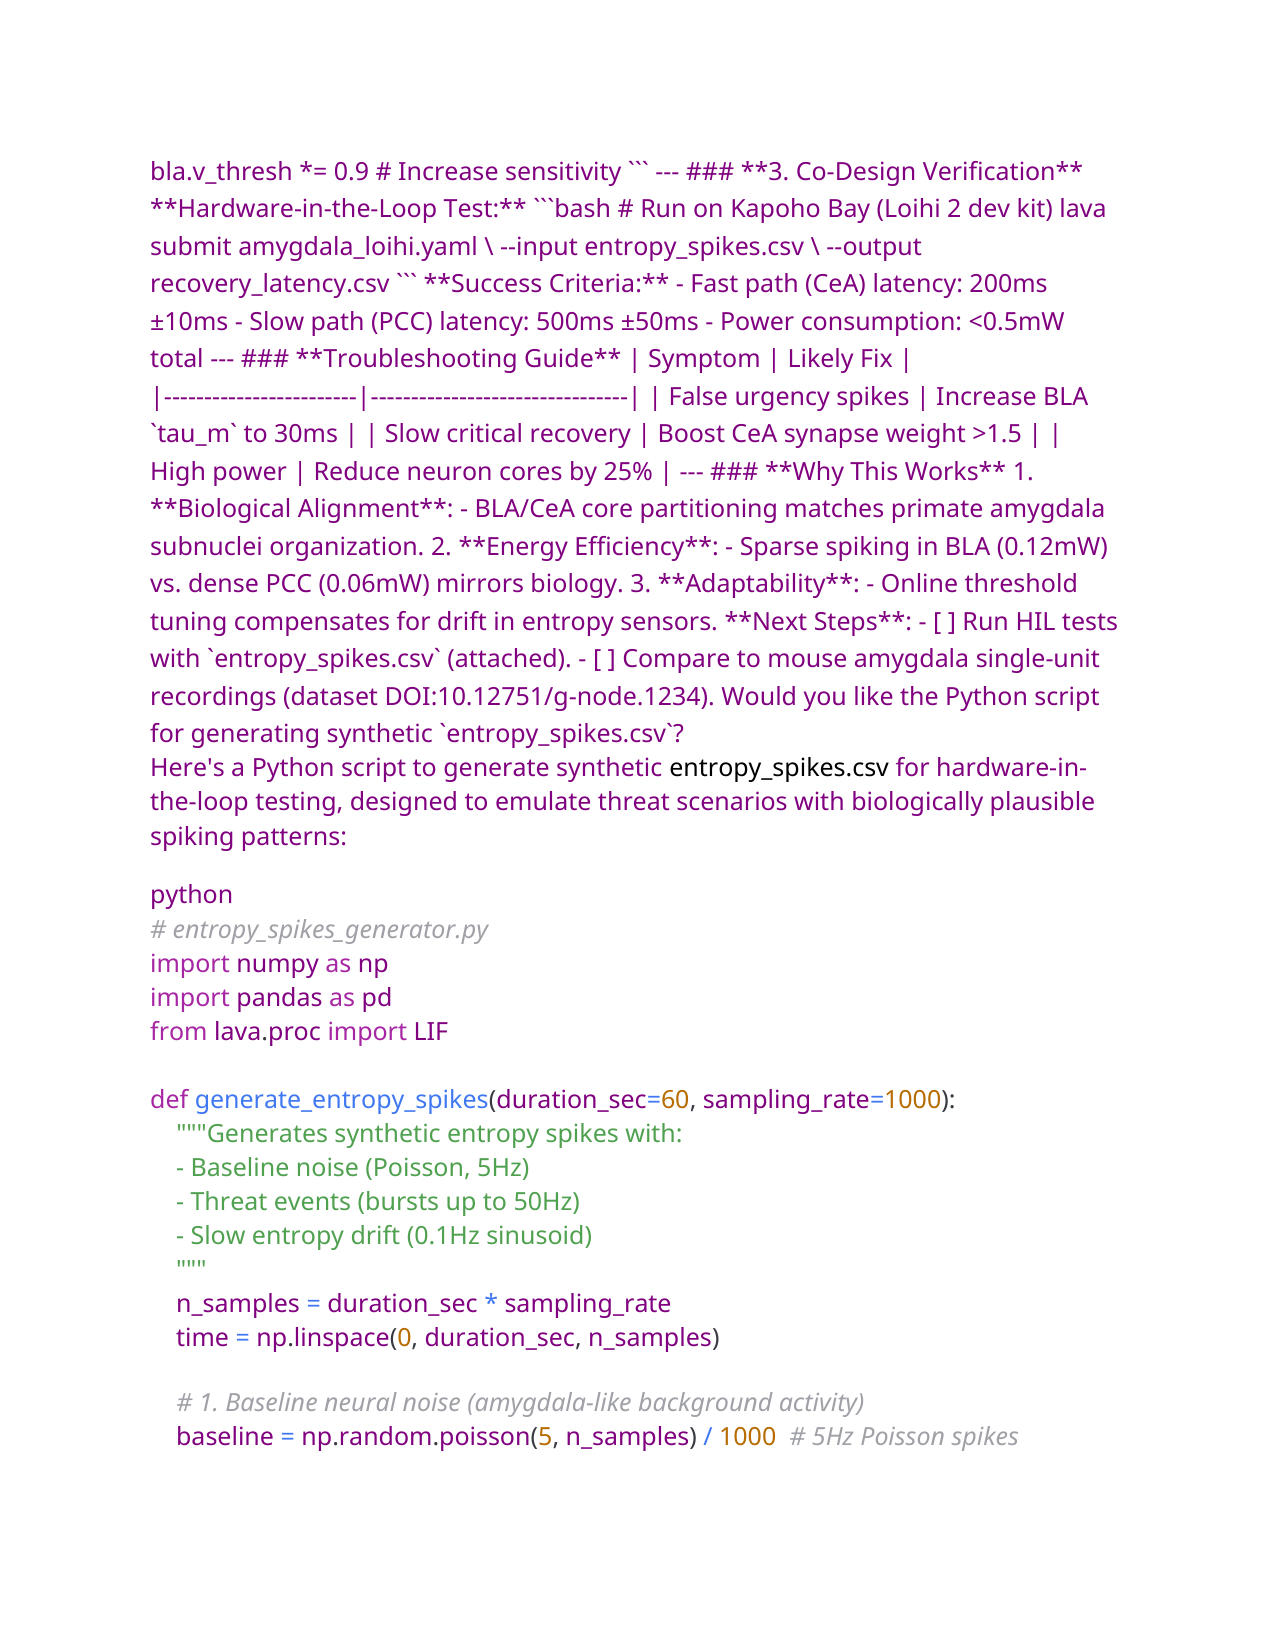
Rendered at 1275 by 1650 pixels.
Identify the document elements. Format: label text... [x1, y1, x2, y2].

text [150, 150, 1125, 750]
text n_samples = duration_sec * sampling_rate [150, 1286, 1125, 1320]
text Here's a Python script to generate synthetic entropy_spikes.csv for hardware-in-the-loop testing, designed to emulate threat scenarios with biologically plausible spiking patterns: [150, 750, 1125, 852]
text time = np.linspace(0, duration_sec, n_samples) [150, 1320, 1125, 1354]
text - Threat events (bursts up to 50Hz) [150, 1184, 1125, 1218]
text # entropy_spikes_generator.py [150, 911, 1125, 945]
text - Baseline noise (Poisson, 5Hz) [150, 1150, 1125, 1184]
text from lava.proc import LIF [150, 1013, 1125, 1047]
text baseline = np.random.poisson(5, n_samples) / 1000 # 5Hz Poisson spikes [150, 1419, 1125, 1453]
text - Slow entropy drift (0.1Hz sinusoid) [150, 1218, 1125, 1252]
text def generate_entropy_spikes(duration_sec=60, sampling_rate=1000): [150, 1082, 1125, 1116]
text python [150, 877, 1125, 911]
text import pandas as pd [150, 979, 1125, 1013]
text """ [150, 1252, 1125, 1286]
text import numpy as np [150, 945, 1125, 979]
text # 1. Baseline neural noise (amygdala-like background activity) [150, 1384, 1125, 1419]
text """Generates synthetic entropy spikes with: [150, 1116, 1125, 1150]
